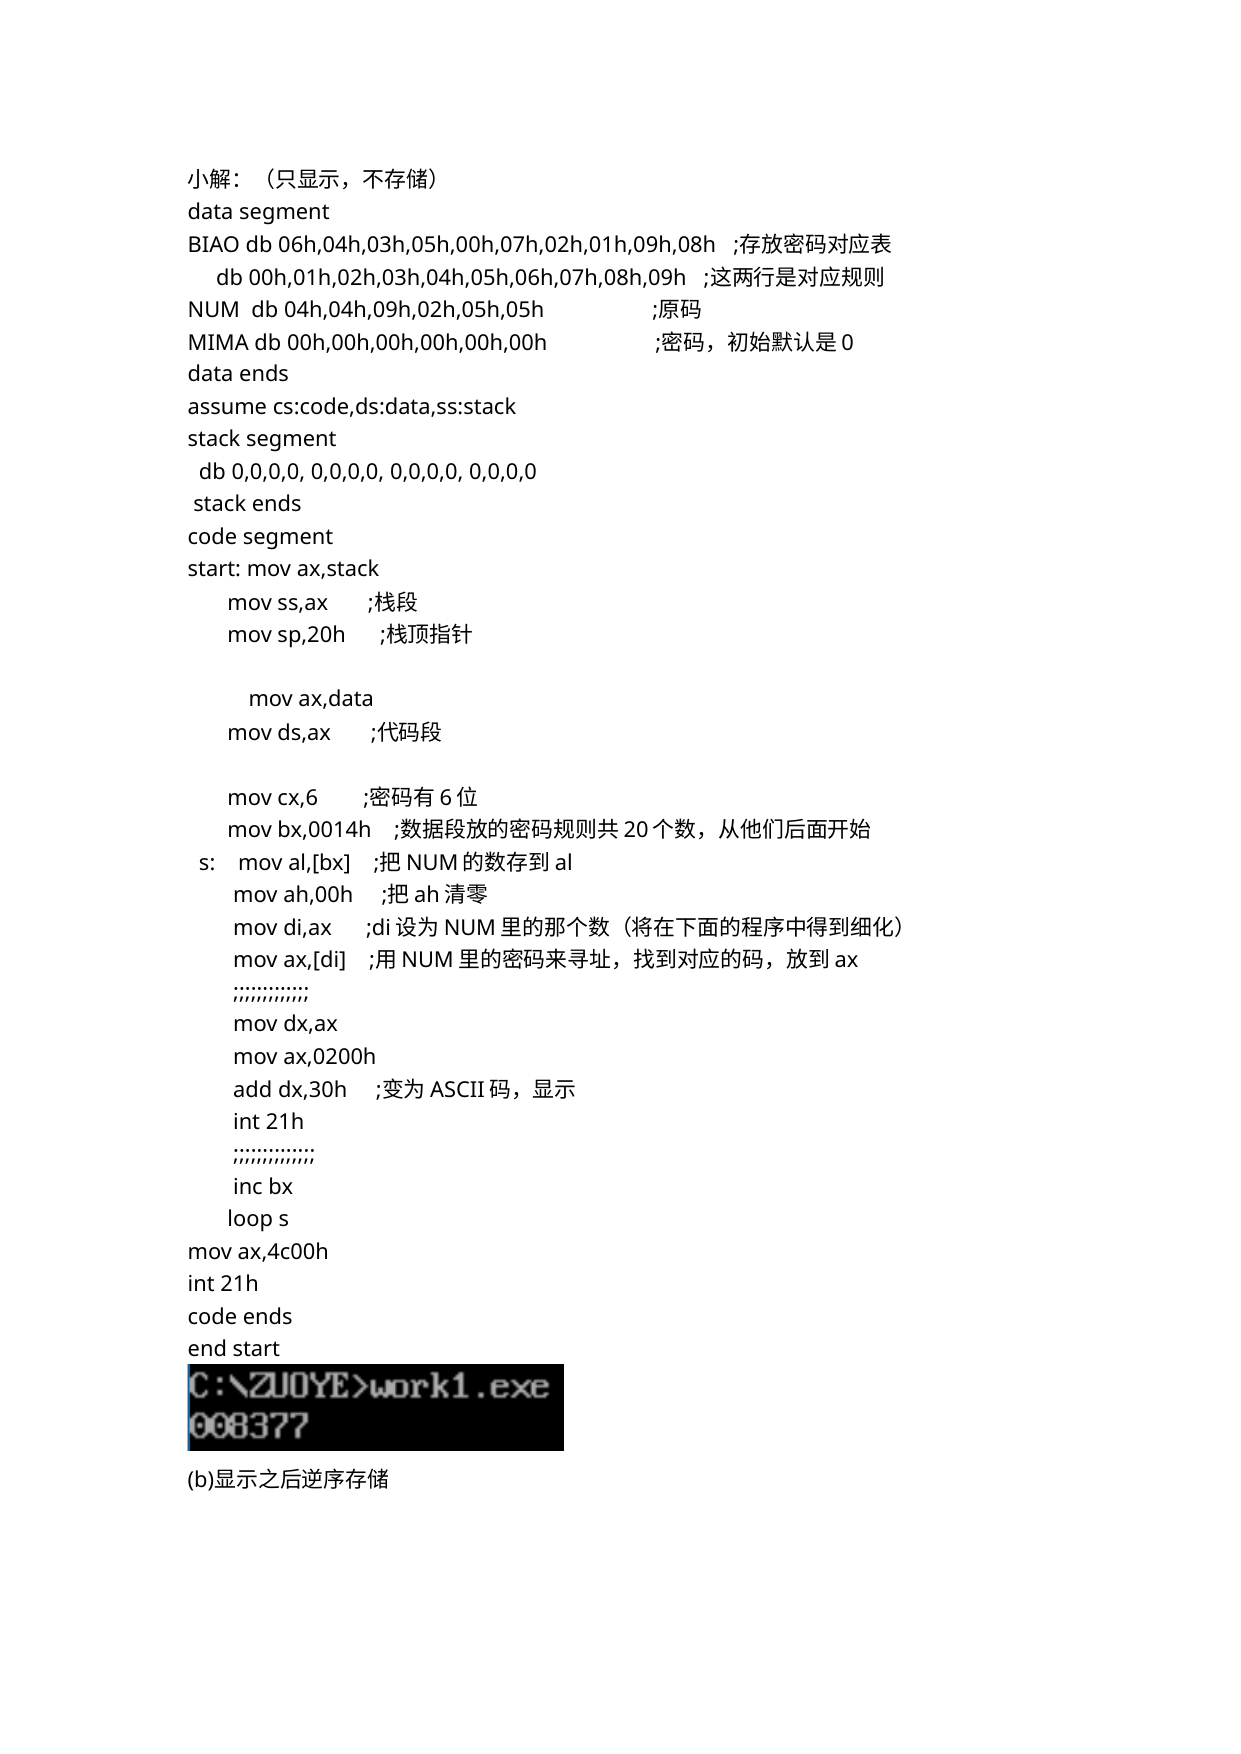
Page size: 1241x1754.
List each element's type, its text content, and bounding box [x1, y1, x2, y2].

list db 0,0,0,0, 0,0,0,0, 0,0,0,0, 0,0,0,0 [187, 454, 1053, 487]
list mov ax,4c00h [187, 1234, 1053, 1267]
list BIAO db 06h,04h,03h,05h,00h,07h,02h,01h,09h,08h ;存放密码对应表 [187, 227, 1053, 259]
list mov ax,0200h [187, 1039, 1053, 1072]
list data segment [187, 194, 1053, 227]
list end start [187, 1332, 1053, 1364]
list mov di,ax ;di设为NUM里的那个数（将在下面的程序中得到细化） [187, 909, 1053, 942]
list loop s [187, 1202, 1053, 1234]
list mov ax,[di] ;用NUM里的密码来寻址，找到对应的码，放到ax [187, 942, 1053, 974]
list MIMA db 00h,00h,00h,00h,00h,00h ;密码，初始默认是0 [187, 324, 1053, 357]
list code ends [187, 1299, 1053, 1332]
list code segment [187, 519, 1053, 552]
list int 21h [187, 1267, 1053, 1299]
list ;;;;;;;;;;;;;; [187, 1137, 1053, 1169]
list mov ax,data [187, 682, 1053, 714]
list ;;;;;;;;;;;;; [187, 974, 1053, 1007]
list stack segment [187, 422, 1053, 454]
list mov sp,20h ;栈顶指针 [187, 617, 1053, 649]
list (b)显示之后逆序存储 [187, 1462, 1053, 1494]
list mov ss,ax ;栈段 [187, 584, 1053, 617]
list stack ends [187, 487, 1053, 519]
list mov ah,00h ;把ah清零 [187, 877, 1053, 909]
list NUM db 04h,04h,09h,02h,05h,05h ;原码 [187, 292, 1053, 324]
list int 21h [187, 1104, 1053, 1137]
list add dx,30h ;变为ASCII码，显示 [187, 1072, 1053, 1104]
list mov ds,ax ;代码段 [187, 714, 1053, 747]
list mov bx,0014h ;数据段放的密码规则共20个数，从他们后面开始 [187, 812, 1053, 844]
list mov cx,6 ;密码有6位 [187, 779, 1053, 812]
list s: mov al,[bx] ;把NUM的数存到al [187, 844, 1053, 877]
list 小解：（只显示，不存储） [187, 162, 1053, 194]
list start: mov ax,stack [187, 552, 1053, 584]
list data ends [187, 357, 1053, 389]
picture [187, 1364, 564, 1451]
list assume cs:code,ds:data,ss:stack [187, 389, 1053, 422]
list db 00h,01h,02h,03h,04h,05h,06h,07h,08h,09h ;这两行是对应规则 [187, 259, 1053, 292]
list inc bx [187, 1169, 1053, 1202]
list mov dx,ax [187, 1007, 1053, 1039]
